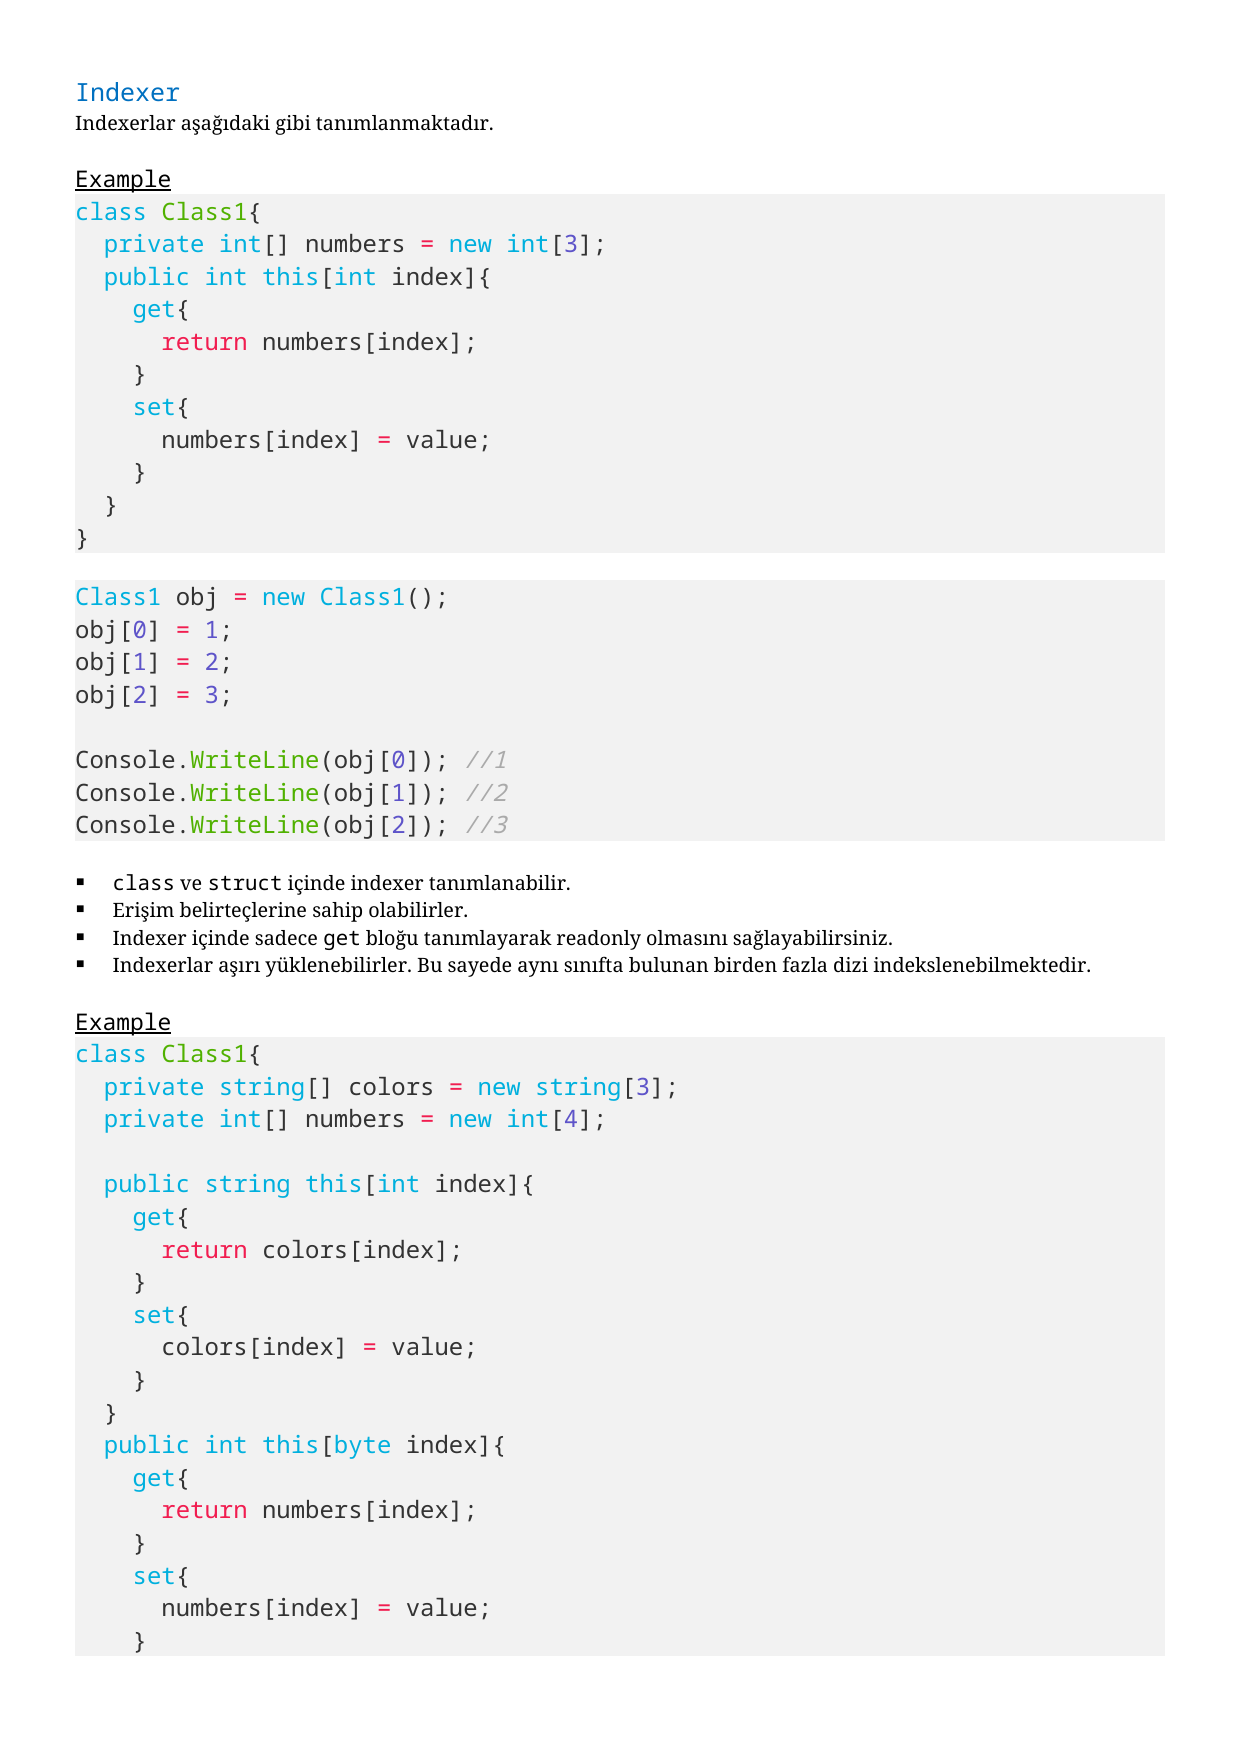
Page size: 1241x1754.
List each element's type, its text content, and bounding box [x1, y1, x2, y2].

text class Class1{ [75, 194, 1165, 227]
text obj[0] = 1; [75, 612, 1165, 645]
text Example [75, 1006, 1165, 1037]
text get{ [75, 292, 1165, 325]
text Class1 obj = new Class1(); [75, 580, 1165, 612]
text set{ [75, 1558, 1165, 1591]
text Console.WriteLine(obj[1]); //2 [75, 776, 1165, 808]
text public int this[int index]{ [75, 259, 1165, 292]
text } [75, 1363, 1165, 1395]
text } [75, 455, 1165, 488]
text } [75, 1265, 1165, 1298]
text set{ [75, 1298, 1165, 1330]
text Indexerlar aşağıdaki gibi tanımlanmaktadır. [75, 109, 1165, 136]
text numbers[index] = value; [75, 1591, 1165, 1624]
text obj[2] = 3; [75, 678, 1165, 710]
text Example [75, 163, 1165, 194]
text private int[] numbers = new int[3]; [75, 227, 1165, 259]
text Console.WriteLine(obj[2]); //3 [75, 808, 1165, 841]
text private int[] numbers = new int[4]; [75, 1102, 1165, 1134]
text numbers[index] = value; [75, 422, 1165, 455]
text class Class1{ [75, 1037, 1165, 1069]
text public string this[int index]{ [75, 1167, 1165, 1200]
text } [75, 488, 1165, 520]
text Indexer [75, 75, 1165, 109]
text Console.WriteLine(obj[0]); //1 [75, 743, 1165, 776]
text get{ [75, 1461, 1165, 1493]
text private string[] colors = new string[3]; [75, 1069, 1165, 1102]
list Indexerlar aşırı yüklenebilirler. Bu sayede aynı sınıfta bulunan birden fazla dizi indekslenebilmektedir. [75, 952, 1165, 978]
text } [75, 1526, 1165, 1558]
text return numbers[index]; [75, 1493, 1165, 1526]
list Indexer içinde sadece get bloğu tanımlayarak readonly olmasını sağlayabilirsiniz. [75, 923, 1165, 952]
list class ve struct içinde indexer tanımlanabilir. [75, 868, 1165, 896]
text set{ [75, 390, 1165, 422]
text } [75, 1624, 1165, 1656]
text obj[1] = 2; [75, 645, 1165, 678]
text } [75, 520, 1165, 553]
text public int this[byte index]{ [75, 1428, 1165, 1461]
text get{ [75, 1200, 1165, 1232]
text colors[index] = value; [75, 1330, 1165, 1363]
list Erişim belirteçlerine sahip olabilirler. [75, 896, 1165, 923]
text } [75, 1395, 1165, 1428]
text return numbers[index]; [75, 325, 1165, 357]
text return colors[index]; [75, 1232, 1165, 1265]
text } [75, 357, 1165, 390]
